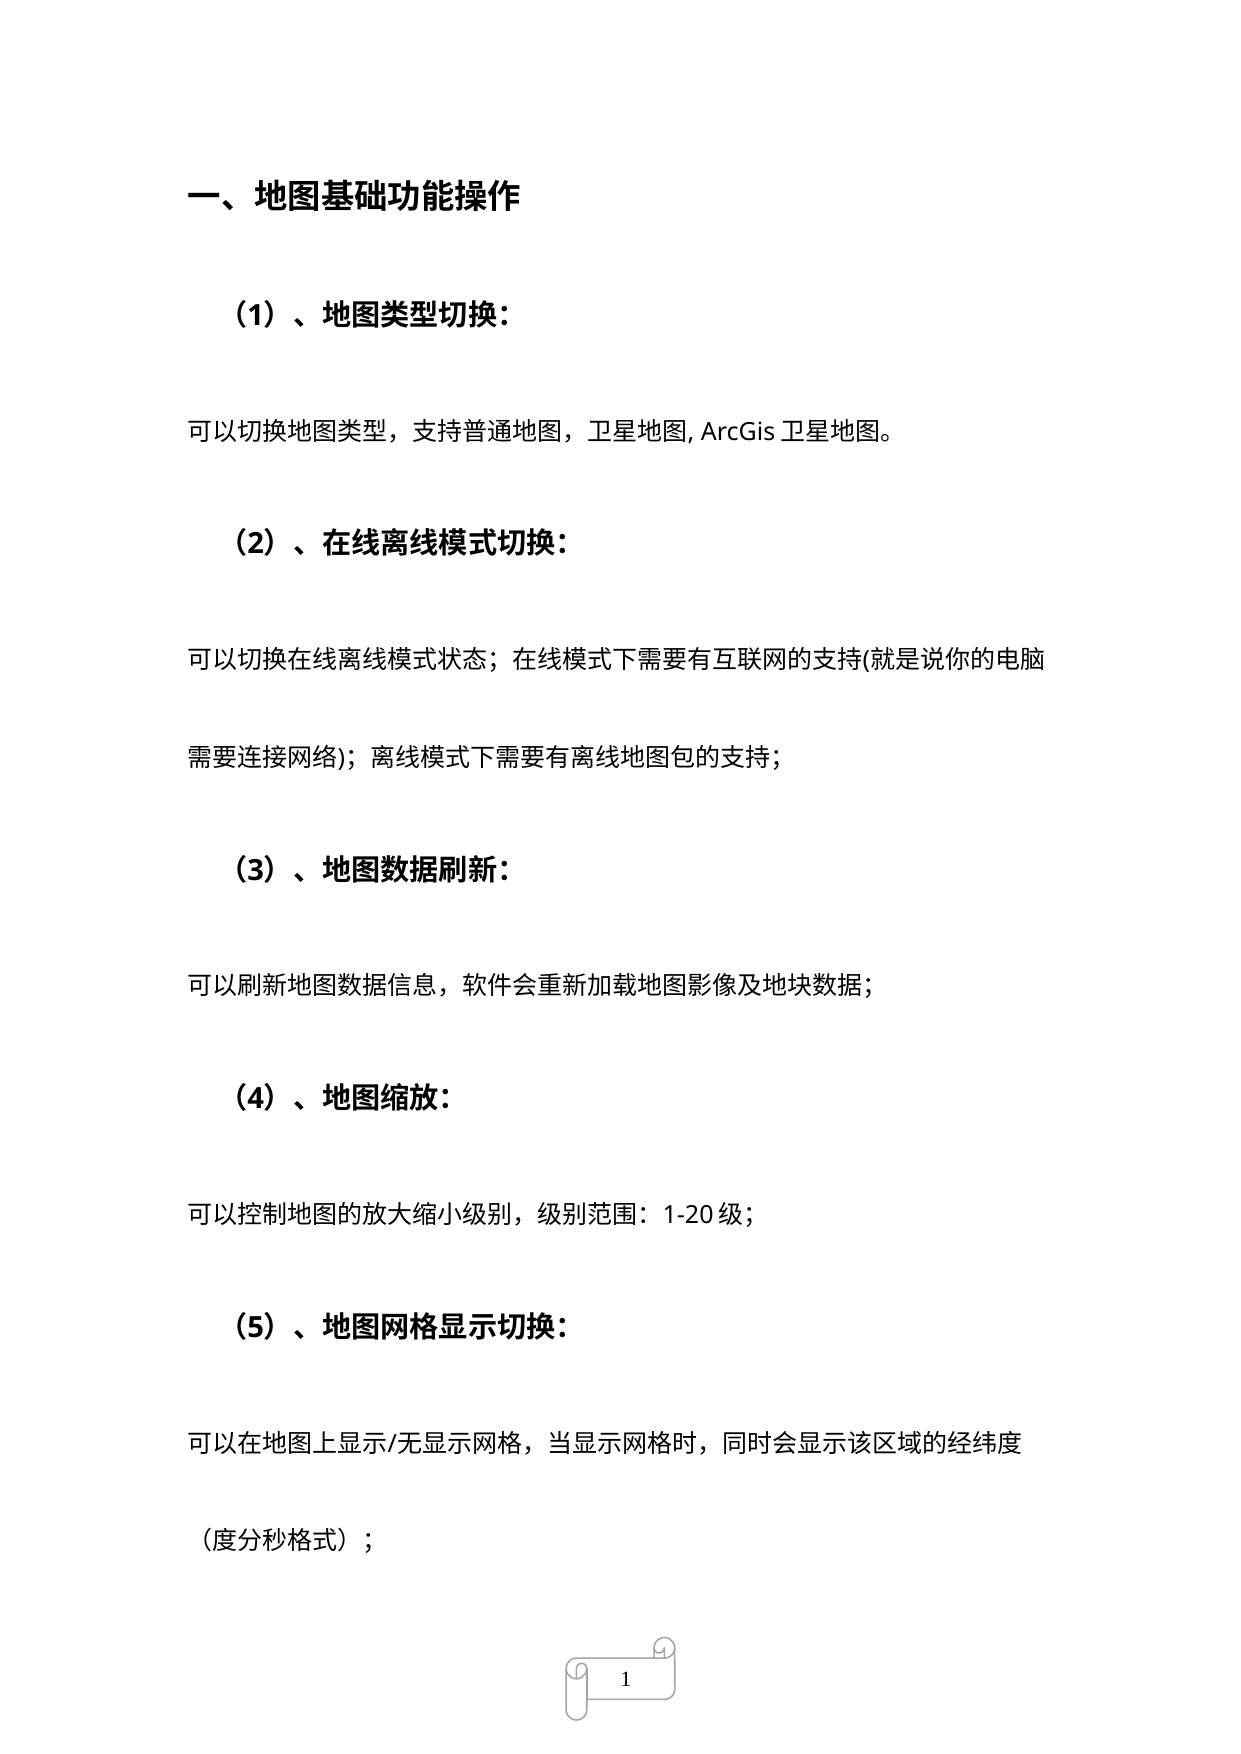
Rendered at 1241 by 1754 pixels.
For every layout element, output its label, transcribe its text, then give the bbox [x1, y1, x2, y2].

subtitle （5）、地图网格显示切换： [187, 1292, 1053, 1357]
subtitle （3）、地图数据刷新： [187, 835, 1053, 900]
subtitle （1）、地图类型切换： [187, 280, 1053, 345]
subtitle （2）、在线离线模式切换： [187, 509, 1053, 574]
text 可以刷新地图数据信息，软件会重新加载地图影像及地块数据； [187, 951, 1053, 1016]
text 可以切换地图类型，支持普通地图，卫星地图, ArcGis卫星地图。 [187, 397, 1053, 462]
text 可以在地图上显示/无显示网格，当显示网格时，同时会显示该区域的经纬度（度分秒格式）； [187, 1409, 1053, 1571]
subtitle （4）、地图缩放： [187, 1064, 1053, 1129]
subtitle 一、地图基础功能操作 [187, 162, 1053, 227]
text 可以控制地图的放大缩小级别，级别范围：1-20级； [187, 1180, 1053, 1245]
text 可以切换在线离线模式状态；在线模式下需要有互联网的支持(就是说你的电脑需要连接网络)；离线模式下需要有离线地图包的支持； [187, 625, 1053, 788]
